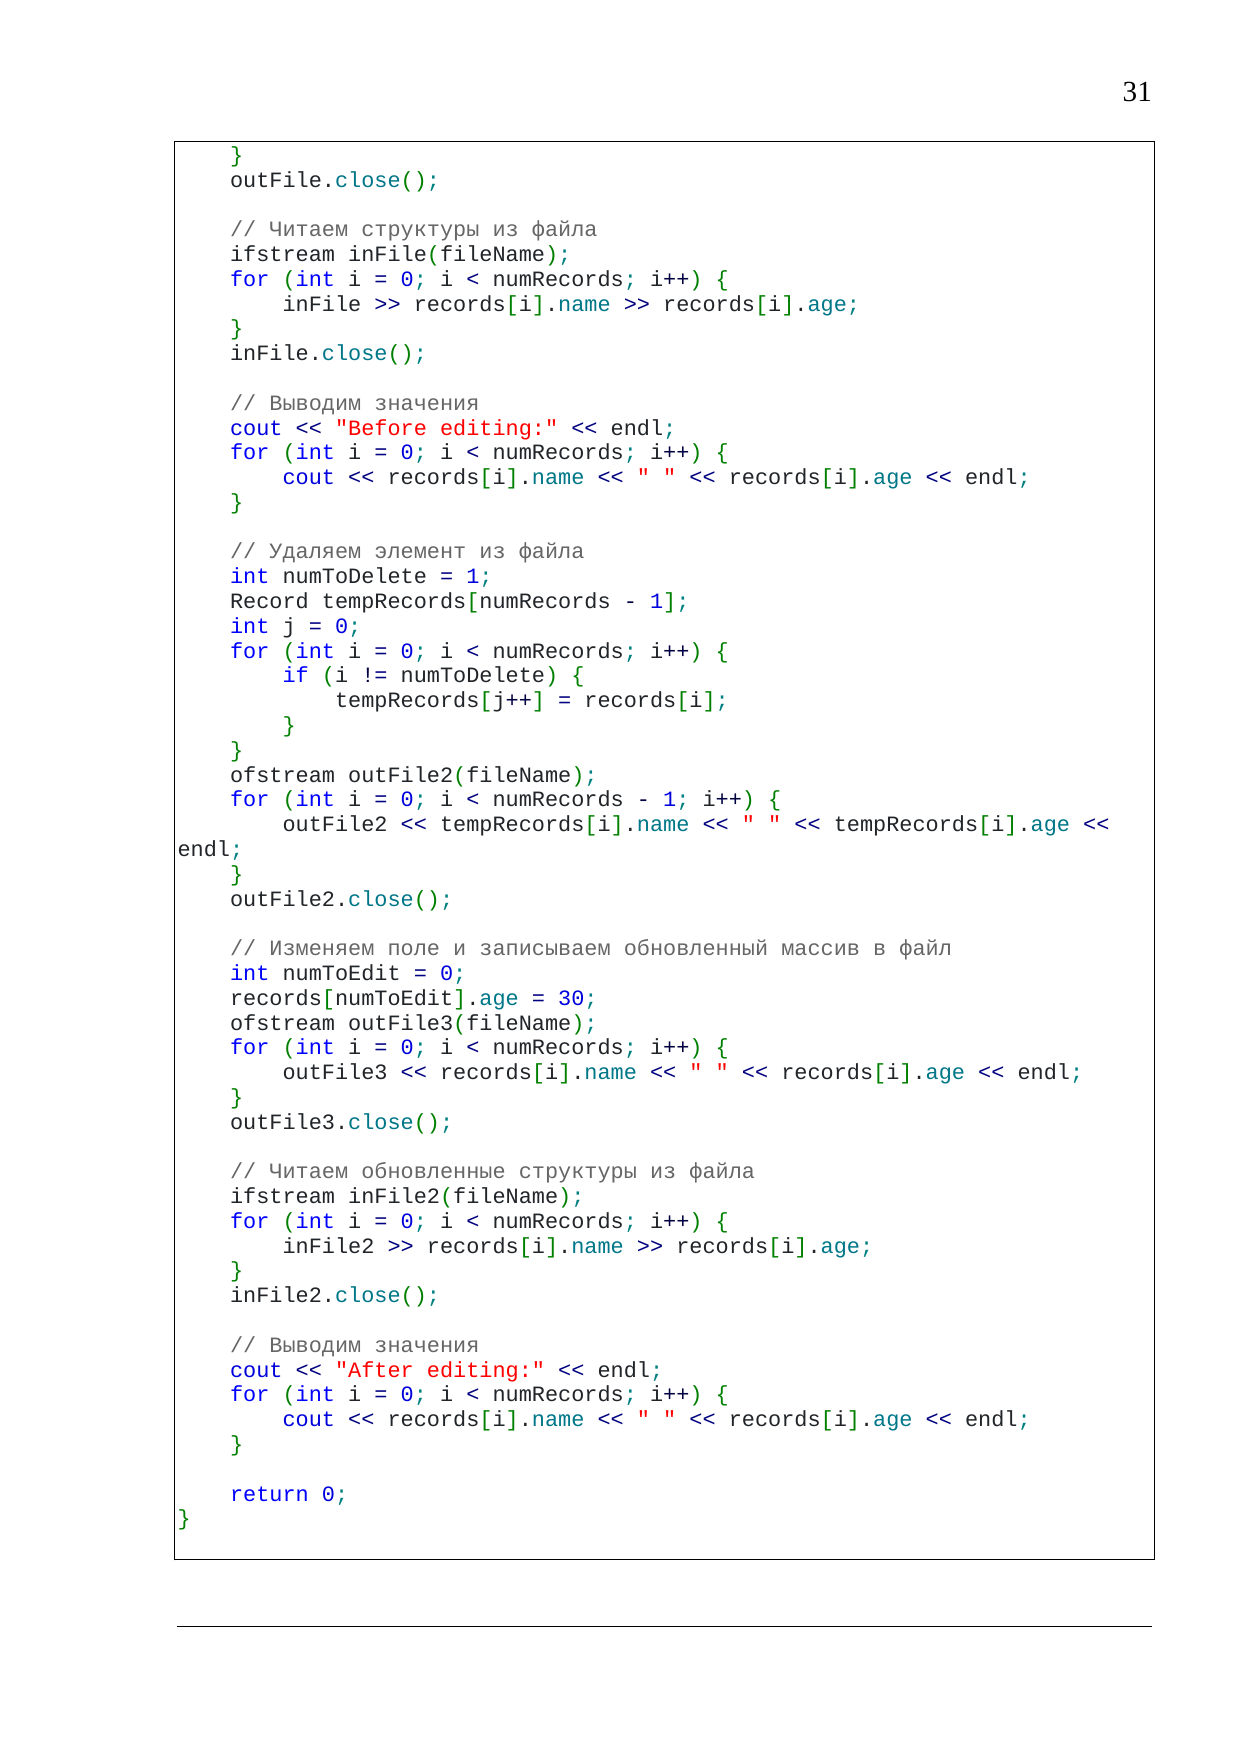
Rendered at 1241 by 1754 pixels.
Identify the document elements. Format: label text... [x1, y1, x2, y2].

text } [177, 739, 1152, 764]
text return 0; [177, 1483, 1152, 1508]
text inFile2 >> records[i].name >> records[i].age; [177, 1235, 1152, 1260]
text for (int i = 0; i < numRecords; i++) { [177, 1210, 1152, 1235]
text inFile.close(); [177, 342, 1152, 367]
text } [177, 1433, 1152, 1458]
text for (int i = 0; i < numRecords; i++) { [177, 268, 1152, 293]
text // Выводим значения [177, 392, 1152, 417]
text } [177, 1260, 1152, 1284]
text } [175, 142, 1154, 169]
text // Изменяем поле и записываем обновленный массив в файл [177, 937, 1152, 962]
text for (int i = 0; i < numRecords; i++) { [177, 442, 1152, 466]
text } [177, 1508, 1152, 1529]
text int numToEdit = 0; [177, 962, 1152, 987]
text if (i != numToDelete) { [177, 665, 1152, 689]
text } [177, 863, 1152, 888]
text cout << "After editing:" << endl; [177, 1359, 1152, 1384]
text cout << records[i].name << " " << records[i].age << endl; [177, 1408, 1152, 1433]
text outFile2 << tempRecords[i].name << " " << tempRecords[i].age << endl; [177, 813, 1152, 863]
text ofstream outFile3(fileName); [177, 1012, 1152, 1037]
text inFile >> records[i].name >> records[i].age; [177, 293, 1152, 318]
text } [177, 491, 1152, 516]
text ofstream outFile2(fileName); [177, 764, 1152, 789]
text // Выводим значения [177, 1334, 1152, 1359]
text } [177, 318, 1152, 342]
text outFile2.close(); [177, 888, 1152, 913]
text } [177, 714, 1152, 739]
text cout << "Before editing:" << endl; [177, 417, 1152, 442]
text Record tempRecords[numRecords - 1]; [177, 590, 1152, 615]
text for (int i = 0; i < numRecords; i++) { [177, 1384, 1152, 1408]
text ifstream inFile(fileName); [177, 243, 1152, 268]
text } [177, 1086, 1152, 1111]
text for (int i = 0; i < numRecords; i++) { [177, 640, 1152, 665]
text records[numToEdit].age = 30; [177, 987, 1152, 1012]
text outFile3.close(); [177, 1111, 1152, 1136]
text // Читаем обновленные структуры из файла [177, 1161, 1152, 1185]
text int j = 0; [177, 615, 1152, 640]
text outFile.close(); [177, 169, 1152, 194]
text // Читаем структуры из файла [177, 218, 1152, 243]
text cout << records[i].name << " " << records[i].age << endl; [177, 466, 1152, 491]
text inFile2.close(); [177, 1284, 1152, 1309]
text ifstream inFile2(fileName); [177, 1185, 1152, 1210]
text for (int i = 0; i < numRecords - 1; i++) { [177, 789, 1152, 813]
text int numToDelete = 1; [177, 566, 1152, 590]
text for (int i = 0; i < numRecords; i++) { [177, 1037, 1152, 1061]
text outFile3 << records[i].name << " " << records[i].age << endl; [177, 1061, 1152, 1086]
text tempRecords[j++] = records[i]; [177, 689, 1152, 714]
text // Удаляем элемент из файла [177, 541, 1152, 566]
